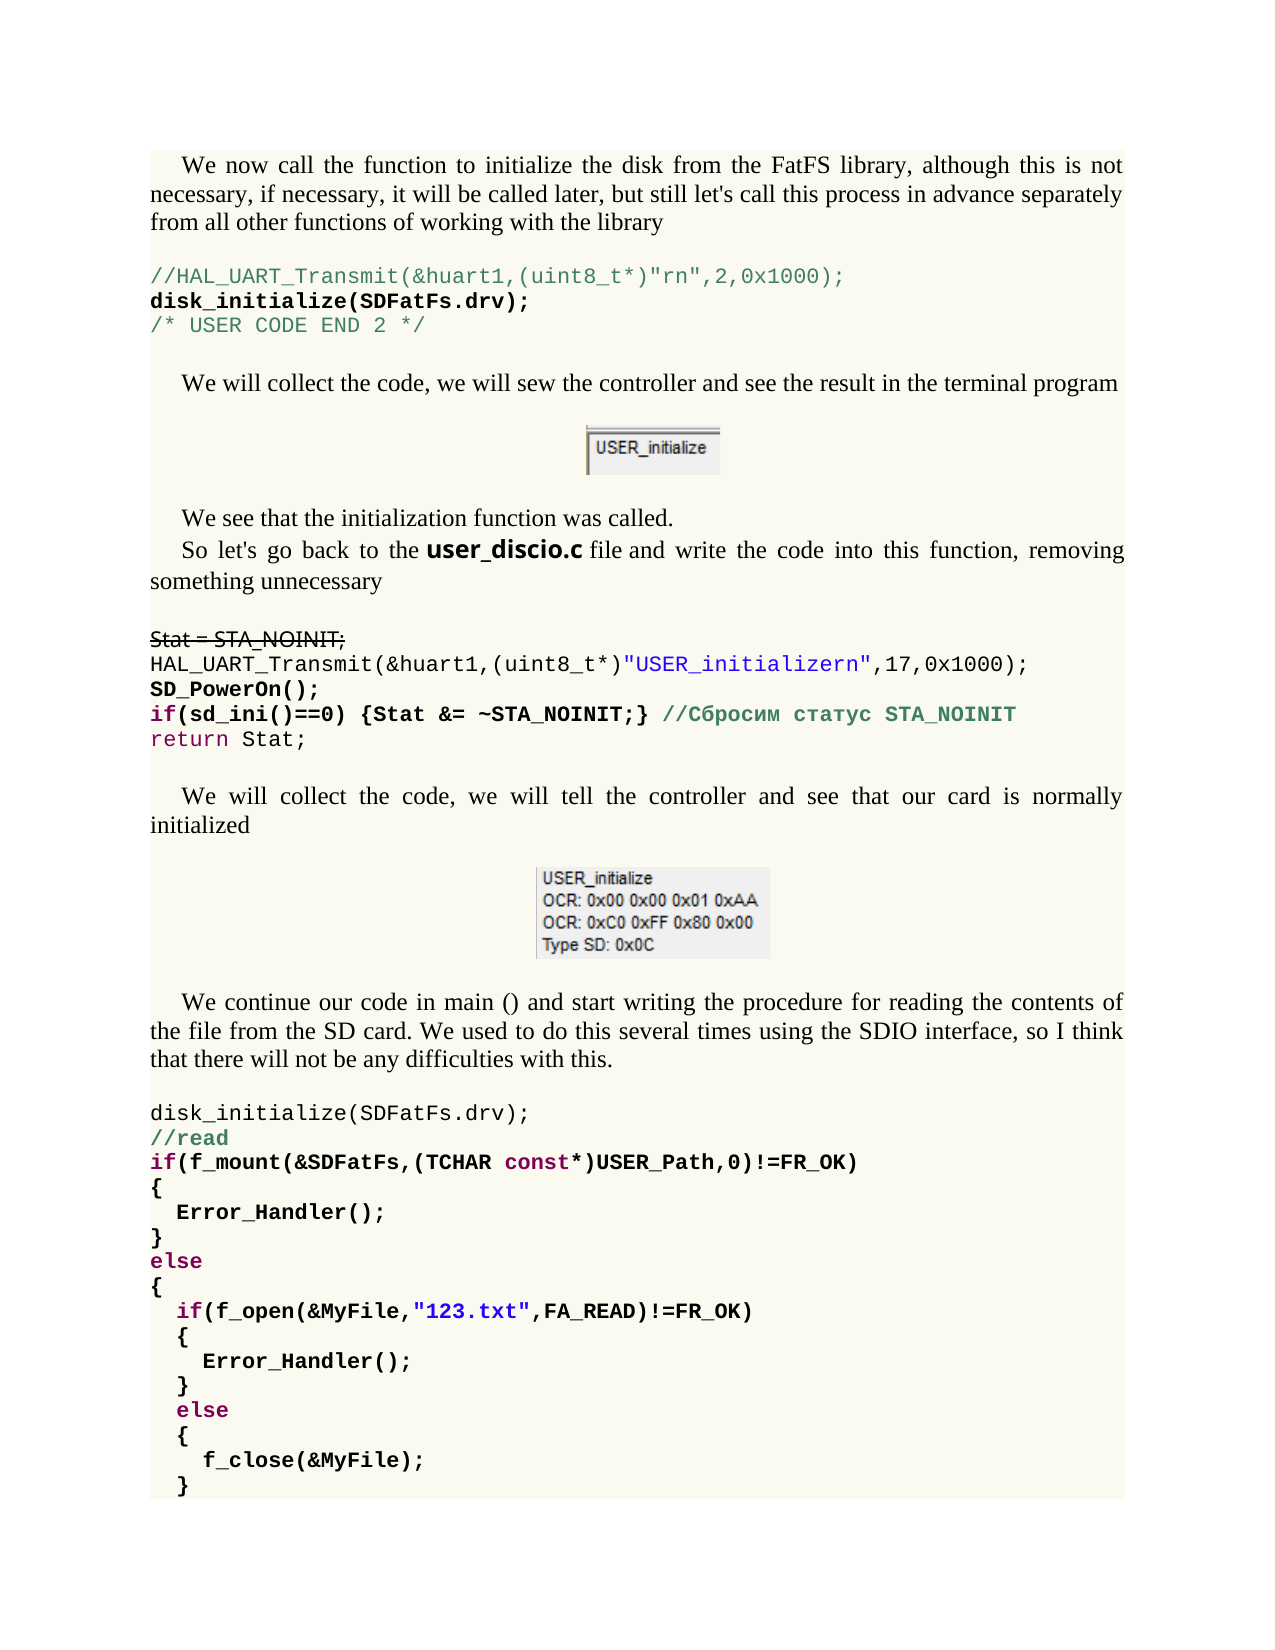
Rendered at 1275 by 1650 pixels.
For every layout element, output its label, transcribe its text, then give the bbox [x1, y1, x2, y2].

picture [536, 867, 771, 959]
text //read [150, 1127, 1125, 1152]
text We continue our code in main () and start writing the procedure for reading the contents of the file from the SD card. We used to do this several times using the SDIO interface, so I think that there will not be any difficulties with this. [150, 987, 1125, 1073]
text f_close(&MyFile); [150, 1449, 1125, 1474]
text } [150, 1375, 1125, 1399]
text if(sd_ini()==0) {Stat &= ~STA_NOINIT;} //Сбросим статус STA_NOINIT [150, 703, 1125, 728]
text Stat = STA_NOINIT; [150, 624, 1125, 653]
text { [150, 1176, 1125, 1201]
text Error_Handler(); [150, 1350, 1125, 1375]
text { [150, 1424, 1125, 1449]
text { [150, 1325, 1125, 1350]
text We will collect the code, we will tell the controller and see that our card is normally initialized [150, 781, 1125, 839]
text } [150, 1474, 1125, 1499]
text } [150, 1226, 1125, 1251]
text We now call the function to initialize the disk from the FatFS library, although this is not necessary, if necessary, it will be called later, but still let's call this process in advance separately from all other functions of working with the library [150, 150, 1125, 236]
picture [586, 425, 721, 475]
text else [150, 1399, 1125, 1424]
text if(f_open(&MyFile,"123.txt",FA_READ)!=FR_OK) [150, 1300, 1125, 1325]
text { [150, 1276, 1125, 1300]
text /* USER CODE END 2 */ [150, 314, 1125, 339]
text if(f_mount(&SDFatFs,(TCHAR const*)USER_Path,0)!=FR_OK) [150, 1152, 1125, 1176]
text else [150, 1251, 1125, 1276]
text So let's go back to the user_discio.c file and write the code into this function, removing something unnecessary [150, 532, 1125, 595]
text HAL_UART_Transmit(&huart1,(uint8_t*)"USER_initializern",17,0x1000); [150, 653, 1125, 678]
text We will collect the code, we will sew the controller and see the result in the terminal program [150, 368, 1125, 397]
text //HAL_UART_Transmit(&huart1,(uint8_t*)"rn",2,0x1000); [150, 265, 1125, 290]
text Error_Handler(); [150, 1201, 1125, 1226]
text return Stat; [150, 728, 1125, 753]
text We see that the initialization function was called. [150, 503, 1125, 532]
text disk_initialize(SDFatFs.drv); [150, 1102, 1125, 1127]
text disk_initialize(SDFatFs.drv); [150, 290, 1125, 314]
text SD_PowerOn(); [150, 678, 1125, 703]
